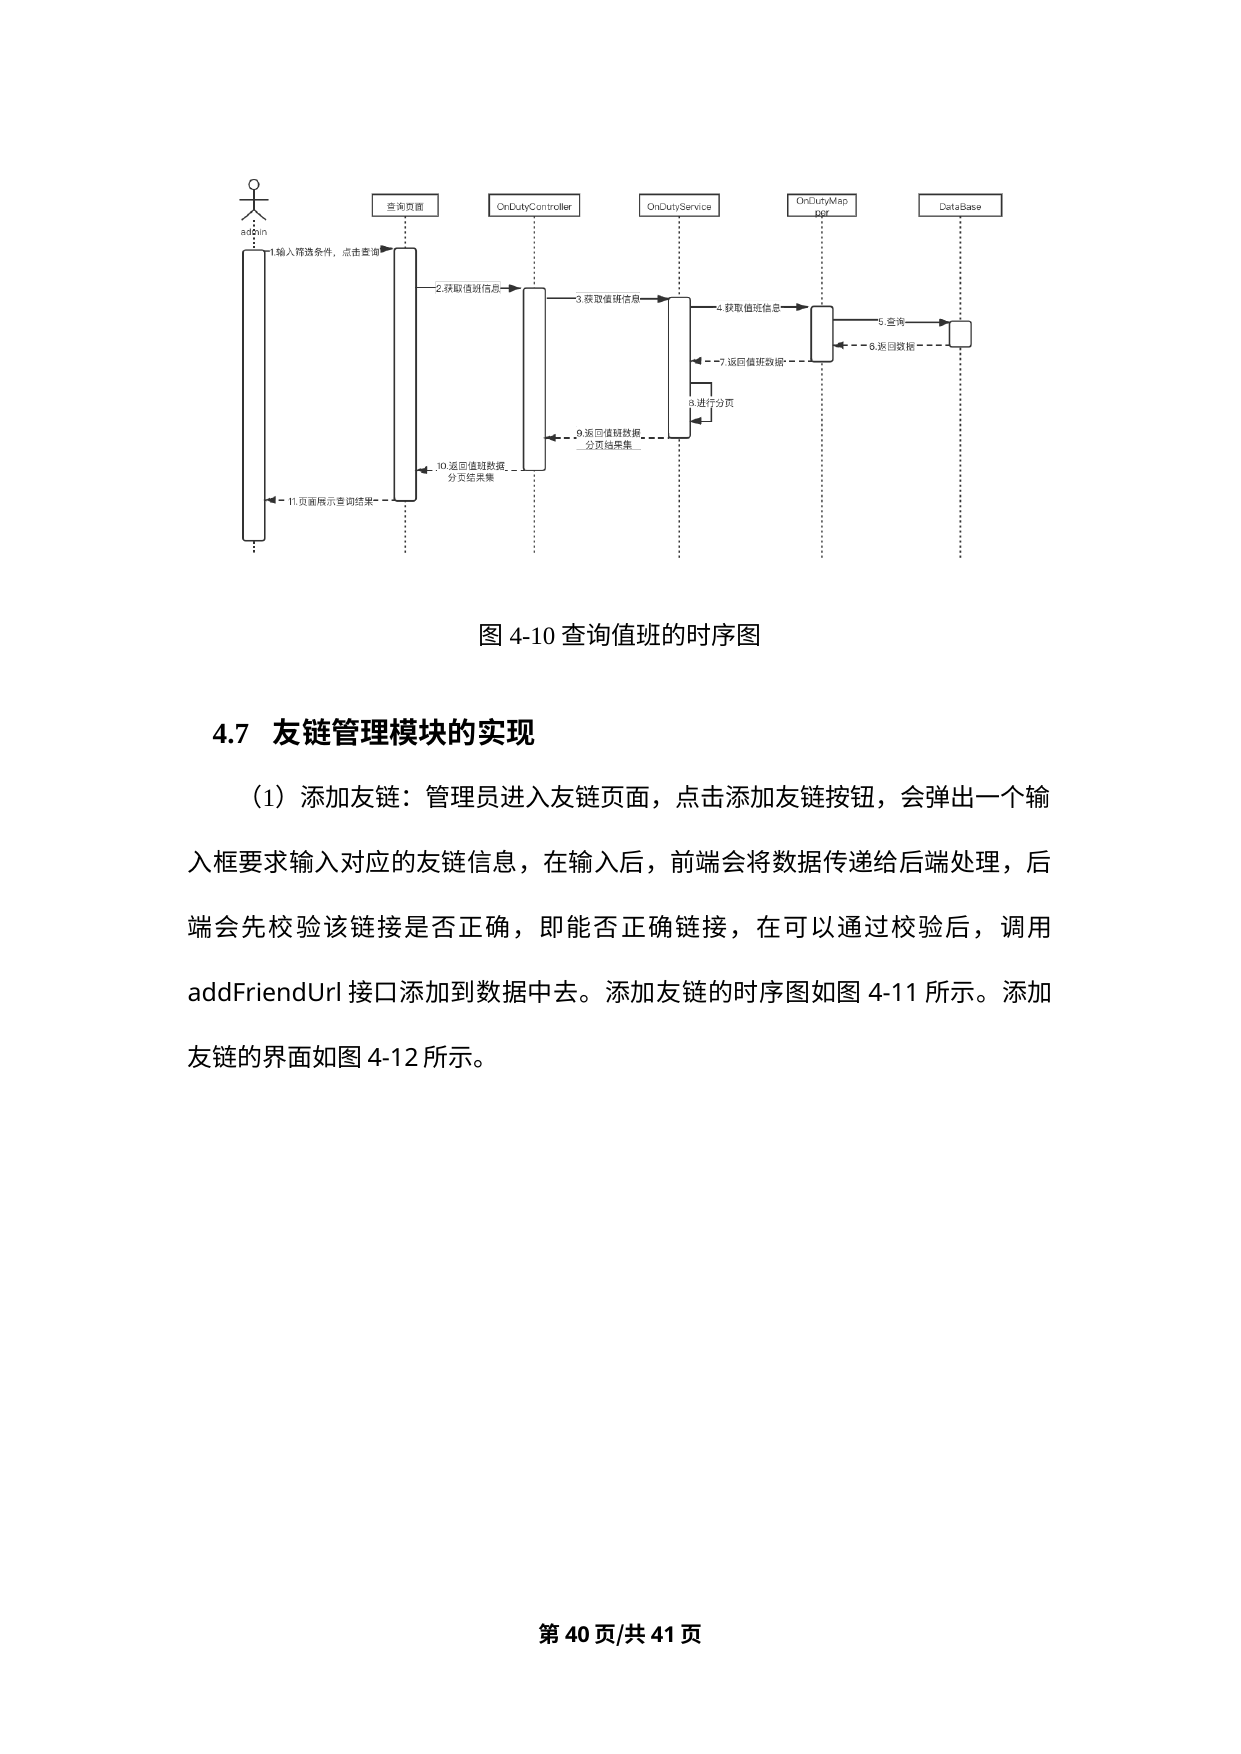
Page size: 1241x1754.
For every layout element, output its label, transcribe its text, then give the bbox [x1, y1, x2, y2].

text 图 4-10 查询值班的时序图 [187, 601, 1053, 666]
picture [222, 162, 1019, 576]
text （1）添加友链：管理员进入友链页面，点击添加友链按钮，会弹出一个输入框要求输入对应的友链信息，在输入后，前端会将数据传递给后端处理，后端会先校验该链接是否正确，即能否正确链接，在可以通过校验后，调用addFriendUrl接口添加到数据中去。添加友链的时序图如图4-11所示。添加友链的界面如图4-12所示。 [187, 763, 1053, 1088]
subtitle 友链管理模块的实现 [212, 698, 1053, 763]
